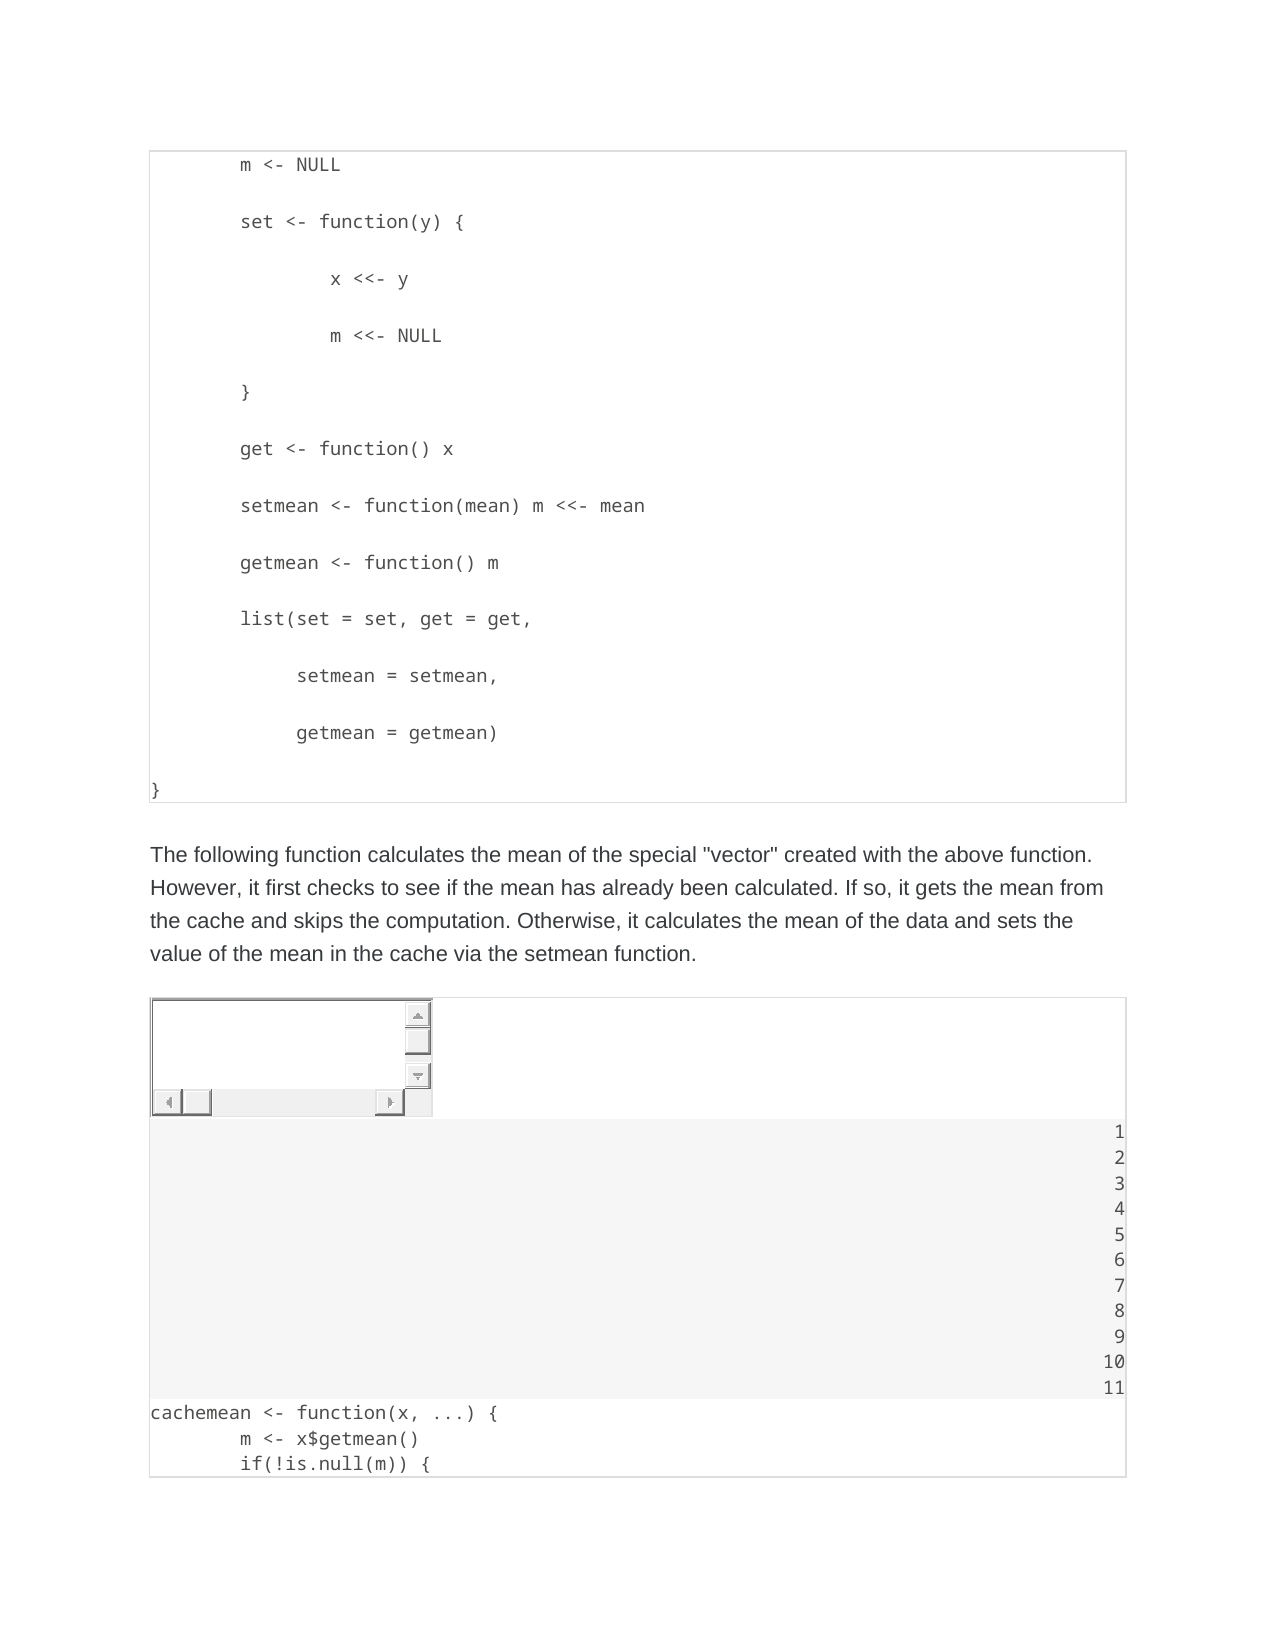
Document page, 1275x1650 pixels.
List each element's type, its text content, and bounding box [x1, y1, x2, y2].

text x <<- y [150, 263, 1125, 291]
text getmean = getmean) [150, 718, 1125, 745]
text m <- NULL [150, 152, 1125, 177]
text setmean = setmean, [150, 661, 1125, 688]
text } [150, 774, 1125, 802]
text getmean <- function() m [150, 547, 1125, 574]
text 2 [150, 1144, 1125, 1170]
text 7 [150, 1272, 1125, 1297]
text list(set = set, get = get, [150, 604, 1125, 631]
text 9 [150, 1323, 1125, 1348]
text setmean <- function(mean) m <<- mean [150, 491, 1125, 518]
text m <<- NULL [150, 320, 1125, 347]
text 4 [150, 1195, 1125, 1221]
text } [150, 377, 1125, 404]
text 8 [150, 1297, 1125, 1323]
text set <- function(y) { [150, 207, 1125, 234]
text 5 [150, 1221, 1125, 1246]
text 11 [150, 1374, 1125, 1399]
text 1 [150, 1119, 1125, 1144]
text cachemean <- function(x, ...) { [150, 1399, 1125, 1425]
text if(!is.null(m)) { [150, 1449, 1125, 1476]
text 3 [150, 1170, 1125, 1195]
text 10 [150, 1348, 1125, 1374]
text get <- function() x [150, 434, 1125, 461]
text The following function calculates the mean of the special "vector" created with the above function. However, it first checks to see if the mean has already been calculated. If so, it gets the mean from the cache and skips the computation. Otherwise, it calculates the mean of the data and sets the value of the mean in the cache via the setmean function. [150, 834, 1125, 966]
text m <- x$getmean() [150, 1425, 1125, 1449]
text 6 [150, 1246, 1125, 1272]
